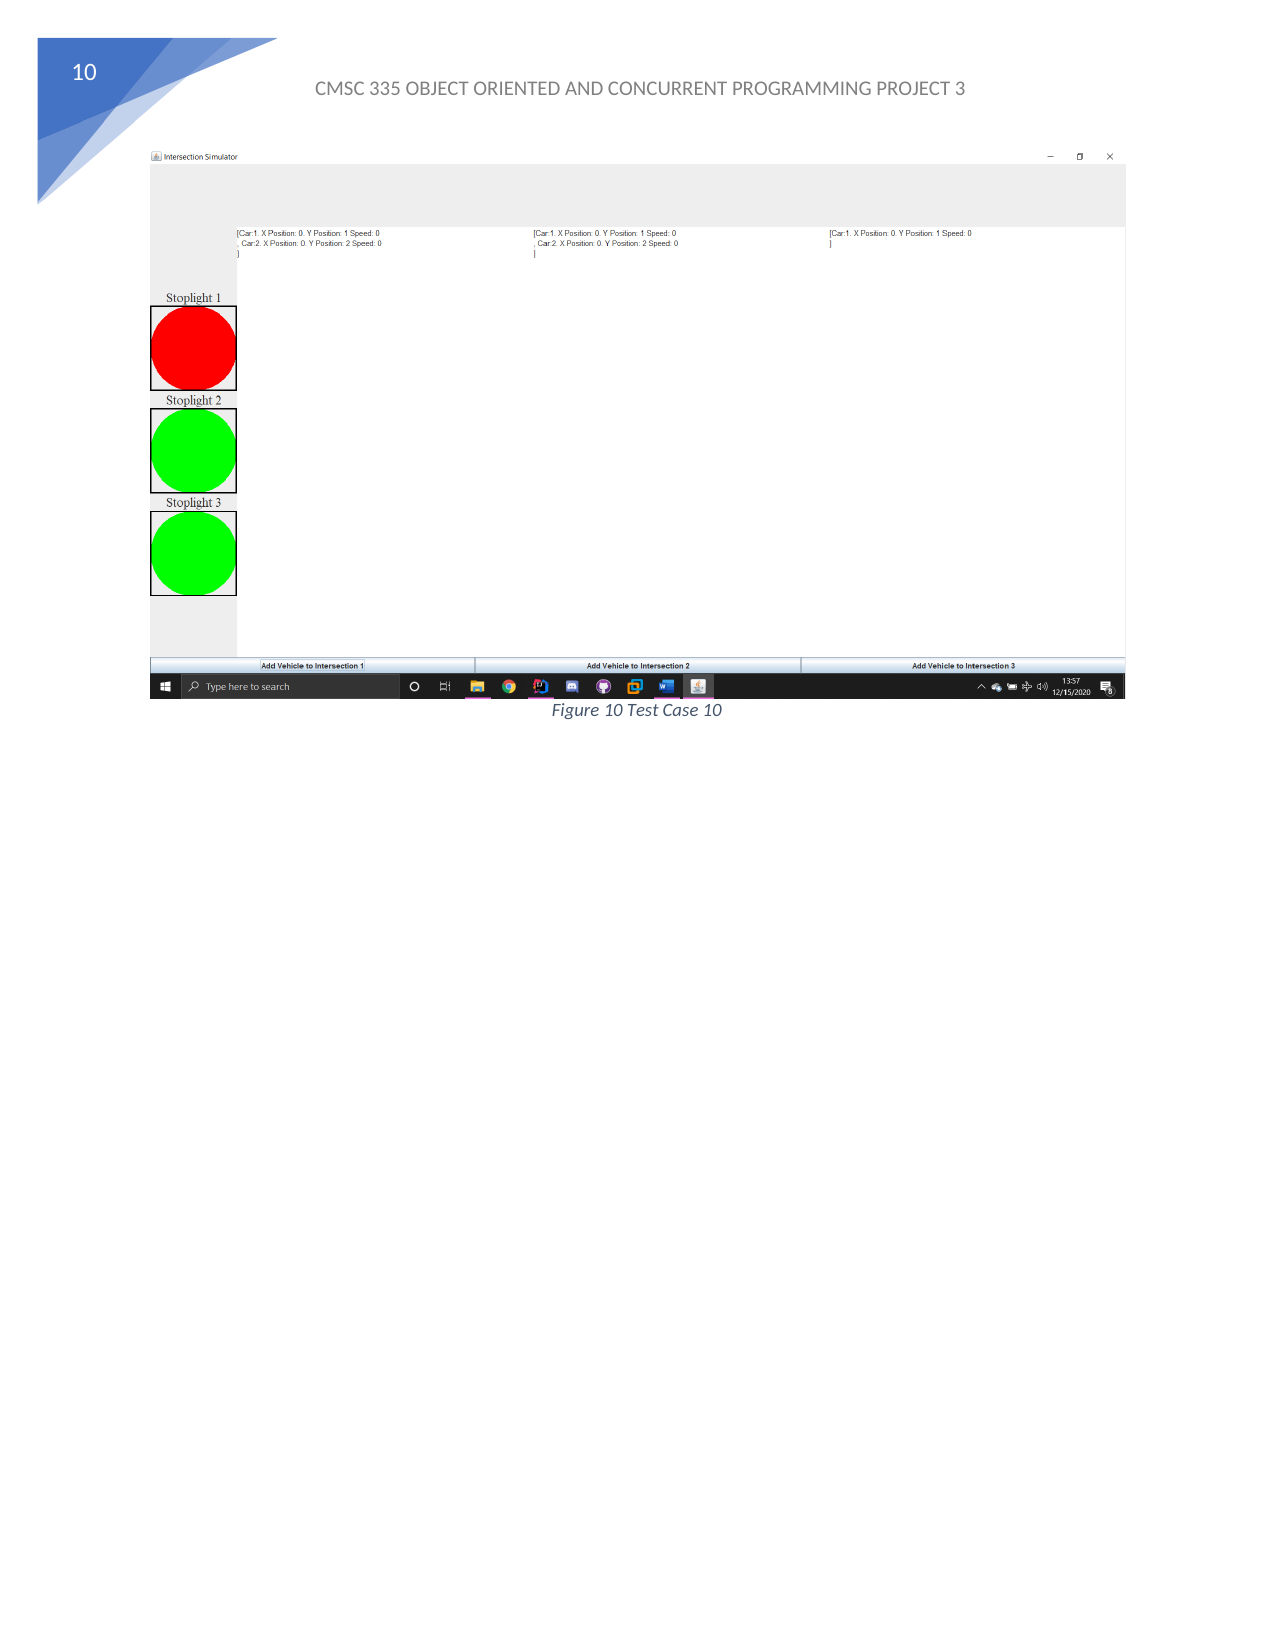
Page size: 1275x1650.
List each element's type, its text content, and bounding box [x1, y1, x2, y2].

picture [37, 37, 1125, 699]
